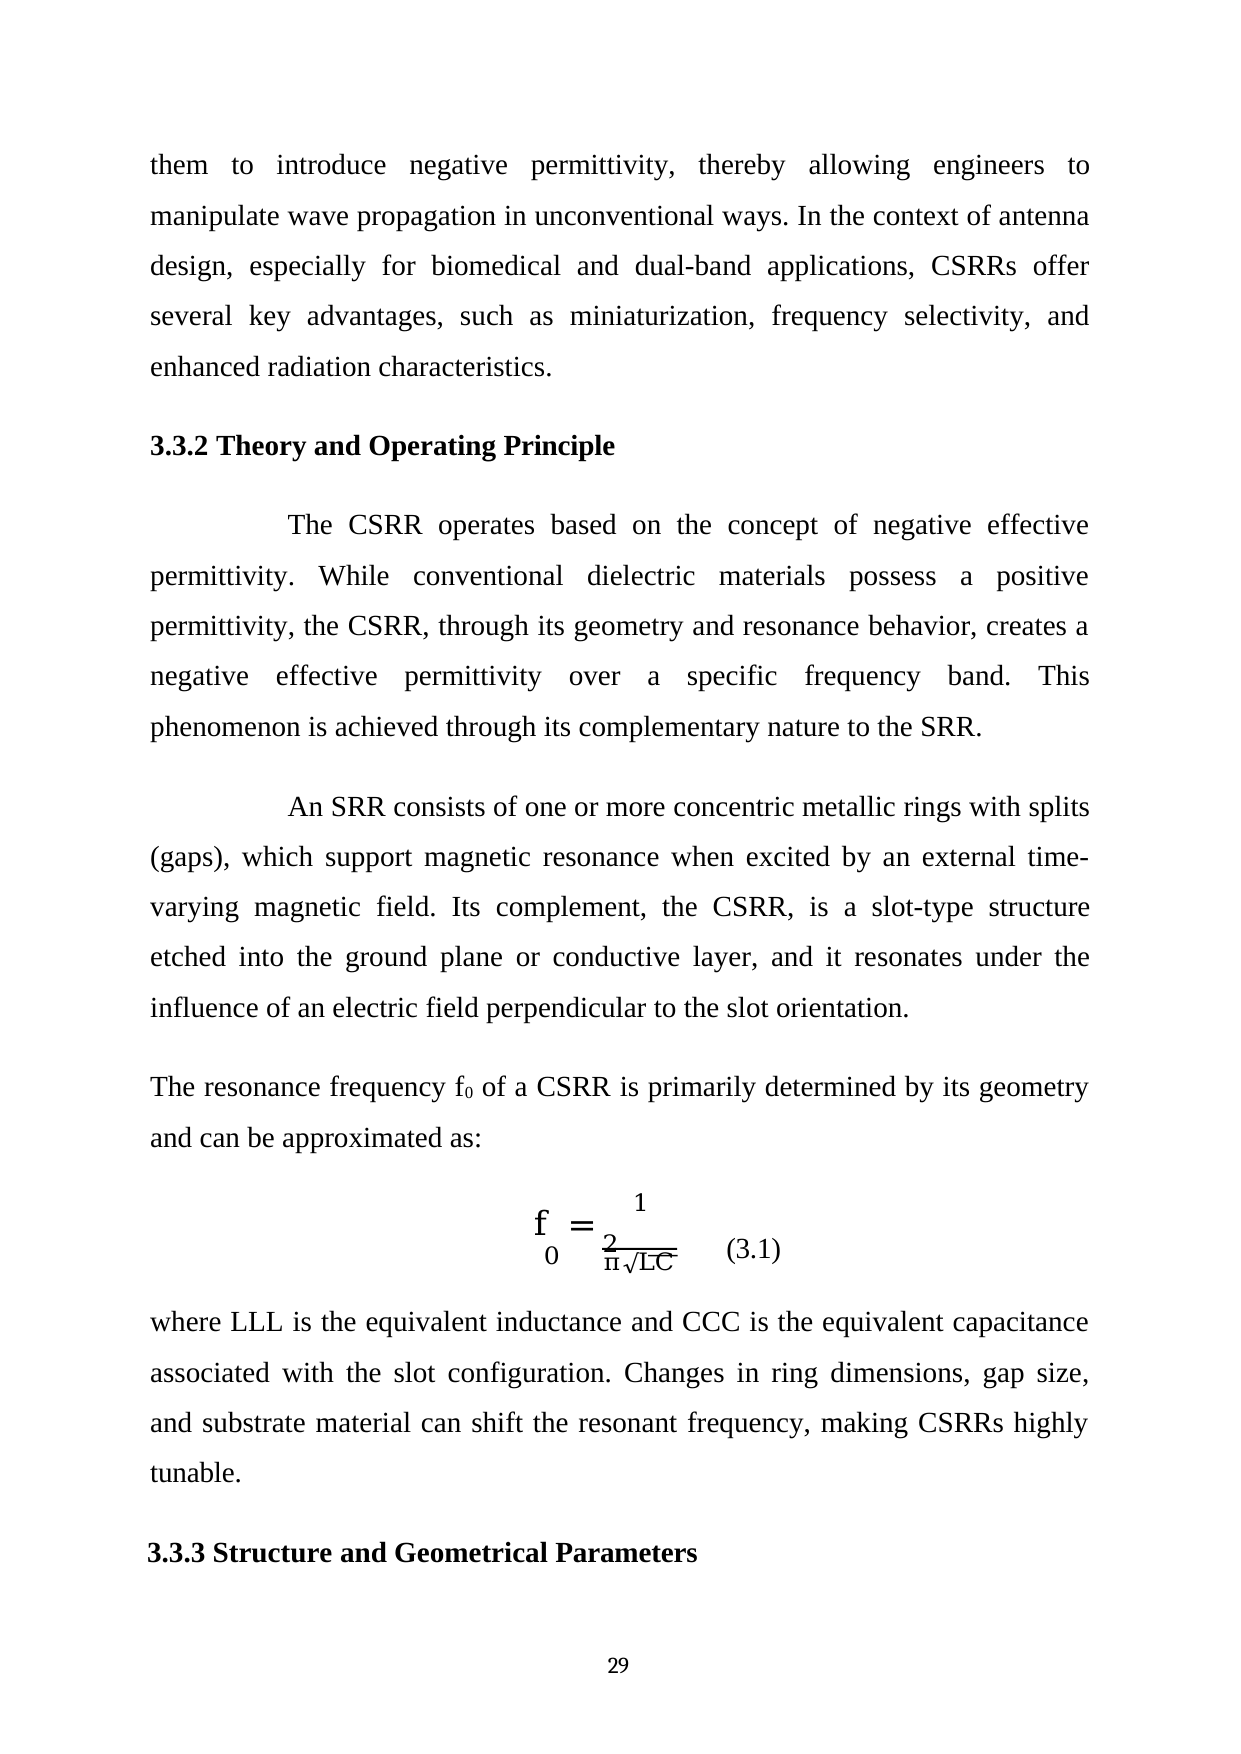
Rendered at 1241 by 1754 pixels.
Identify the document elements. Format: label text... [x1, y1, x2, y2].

text where LLL is the equivalent inductance and CCC is the equivalent capacitance associated with the slot configuration. Changes in ring dimensions, gap size, and substrate material can shift the resonant frequency, making CSRRs highly tunable. [150, 1304, 1089, 1489]
text The resonance frequency f0 of a CSRR is primarily determined by its geometry and can be approximated as: [150, 1069, 1090, 1153]
text f = 1 2π√LC [534, 1210, 678, 1276]
subtitle 3.3.3 Structure and Geometrical Parameters [88, 1536, 1240, 1569]
text An SRR consists of one or more concentric metallic rings with splits (gaps), which support magnetic resonance when excited by an external time- varying magnetic field. Its complement, the CSRR, is a slot-type structure etched into the ground plane or conductive layer, and it resonates under the influence of an electric field perpendicular to the slot orientation. [150, 789, 1091, 1023]
text The CSRR operates based on the concept of negative effective permittivity. While conventional dielectric materials possess a positive permittivity, the CSRR, through its geometry and resonance behavior, creates a negative effective permittivity over a specific frequency band. This phenomenon is achieved through its complementary nature to the SRR. [150, 507, 1090, 742]
text (3.1) [726, 1231, 1240, 1265]
subtitle Theory and Operating Principle [150, 428, 1240, 462]
text them to introduce negative permittivity, thereby allowing engineers to manipulate wave propagation in unconventional ways. In the context of antenna design, especially for biomedical and dual-band applications, CSRRs offer several key advantages, such as miniaturization, frequency selectivity, and enhanced radiation characteristics. [150, 147, 1091, 382]
